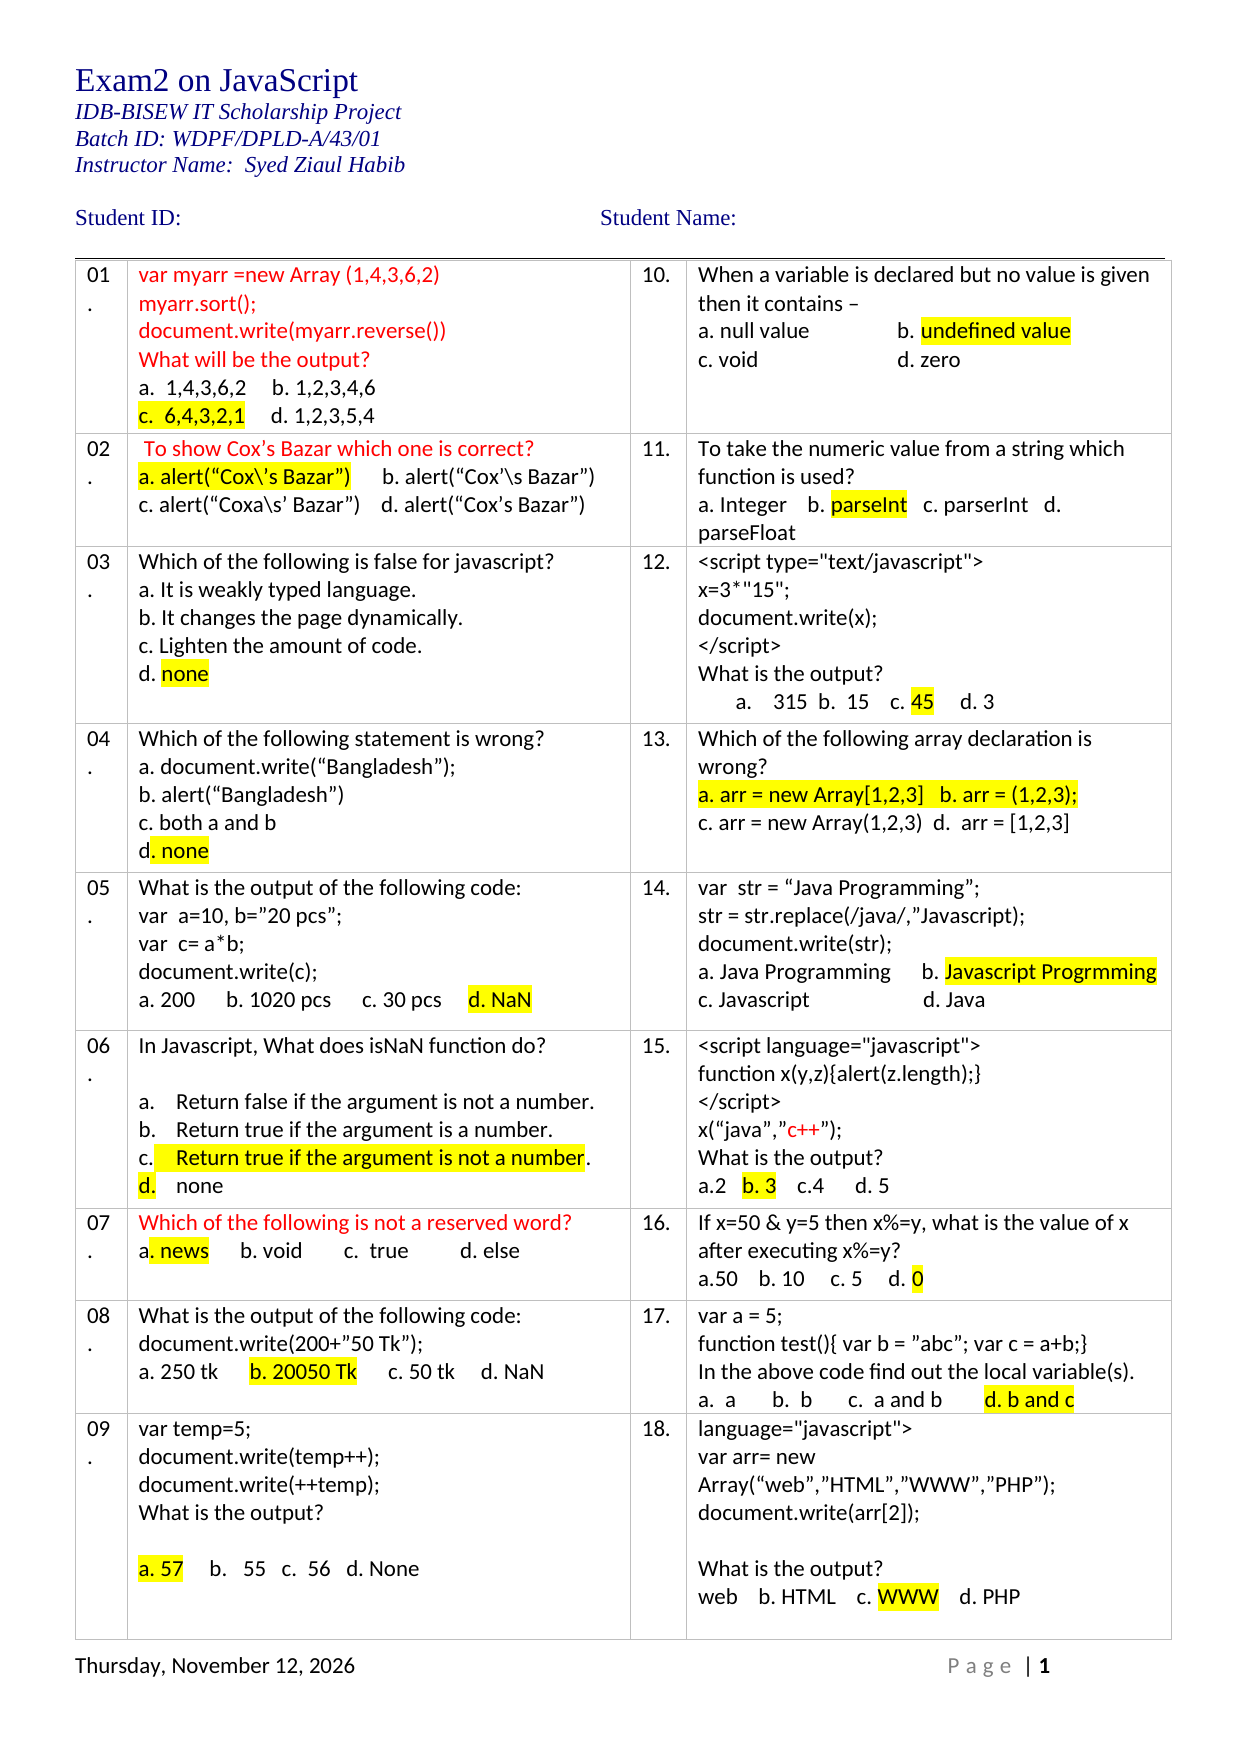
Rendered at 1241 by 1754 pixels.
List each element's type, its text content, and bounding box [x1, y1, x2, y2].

text Exam2 on JavaScript [75, 60, 1165, 98]
table_cell 14. [631, 873, 686, 1030]
table_cell 07. [76, 1209, 127, 1300]
table_cell If x=50 & y=5 then x%=y, what is the value of x after executing x%=y? a.50 b. 10 c. 5 d. 0 [687, 1209, 1171, 1300]
text IDB-BISEW IT Scholarship Project [75, 98, 1165, 125]
table_cell To show Cox’s Bazar which one is correct? a. alert(“Cox\’s Bazar”) b. alert(“Cox’\s Bazar”) c. alert(“Coxa\s’ Bazar”) d. alert(“Cox’s Bazar”) [128, 434, 630, 546]
table_cell <script language="javascript"> function x(y,z){alert(z.length);} </script> x(“java”,”c++”); What is the output? a.2 b. 3 c.4 d. 5 [687, 1031, 1171, 1207]
table_cell <script type="text/javascript"> x=3*"15"; document.write(x); </script> What is the output? 315 b. 15 c. 45 d. 3 [687, 547, 1171, 723]
table_header 10. [631, 261, 686, 433]
table_cell What is the output of the following code: document.write(200+”50 Tk”); a. 250 tk b. 20050 Tk c. 50 tk d. NaN [128, 1301, 630, 1413]
table_cell Which of the following is false for javascript? a. It is weakly typed language. b. It changes the page dynamically. c. Lighten the amount of code. d. none [128, 547, 630, 723]
table_cell 13. [631, 724, 686, 872]
table_header When a variable is declared but no value is given then it contains – a. null value b. undefined value c. void d. zero [687, 261, 1171, 433]
table_cell 05. [76, 873, 127, 1030]
table_header 01. [76, 261, 127, 433]
table_cell var str = “Java Programming”; str = str.replace(/java/,”Javascript); document.write(str); a. Java Programming b. Javascript Progrmming c. Javascript d. Java [687, 873, 1171, 1030]
table_header var myarr =new Array (1,4,3,6,2) myarr.sort(); document.write(myarr.reverse()) What will be the output? a. 1,4,3,6,2 b. 1,2,3,4,6 c. 6,4,3,2,1 d. 1,2,3,5,4 [128, 261, 630, 433]
table_cell 08. [76, 1301, 127, 1413]
table_cell 09. [76, 1414, 127, 1638]
table_cell 04. [76, 724, 127, 872]
table_cell 06. [76, 1031, 127, 1207]
text Student ID: Student Name: [75, 204, 1165, 230]
table_cell 12. [631, 547, 686, 723]
table_cell var temp=5; document.write(temp++); document.write(++temp); What is the output? a. 57 b. 55 c. 56 d. None [128, 1414, 630, 1638]
table_cell To take the numeric value from a string which function is used? a. Integer b. parseInt c. parserInt d. parseFloat [687, 434, 1171, 546]
text Batch ID: WDPF/DPLD-A/43/01 [75, 125, 1165, 151]
table_cell Which of the following is not a reserved word? a. news b. void c. true d. else [128, 1209, 630, 1300]
table_cell 02. [76, 434, 127, 546]
text Instructor Name: Syed Ziaul Habib [75, 151, 1165, 177]
table_cell language="javascript"> var arr= new Array(“web”,”HTML”,”WWW”,”PHP”); document.write(arr[2]); What is the output? web b. HTML c. WWW d. PHP [687, 1414, 1171, 1638]
table_cell In Javascript, What does isNaN function do? Return false if the argument is not a number. Return true if the argument is a number. Return true if the argument is not a number. none [128, 1031, 630, 1207]
table_cell What is the output of the following code: var a=10, b=”20 pcs”; var c= a*b; document.write(c); a. 200 b. 1020 pcs c. 30 pcs d. NaN [128, 873, 630, 1030]
table_cell Which of the following array declaration is wrong? a. arr = new Array[1,2,3] b. arr = (1,2,3); c. arr = new Array(1,2,3) d. arr = [1,2,3] [687, 724, 1171, 872]
table_cell 03. [76, 547, 127, 723]
table_cell var a = 5; function test(){ var b = ”abc”; var c = a+b;} In the above code find out the local variable(s). a. a b. b c. a and b d. b and c [687, 1301, 1171, 1413]
table_cell 17. [631, 1301, 686, 1413]
table_cell 18. [631, 1414, 686, 1638]
table_cell 15. [631, 1031, 686, 1207]
table_cell 11. [631, 434, 686, 546]
table_cell 16. [631, 1209, 686, 1300]
table_cell Which of the following statement is wrong? a. document.write(“Bangladesh”); b. alert(“Bangladesh”) c. both a and b d. none [128, 724, 630, 872]
